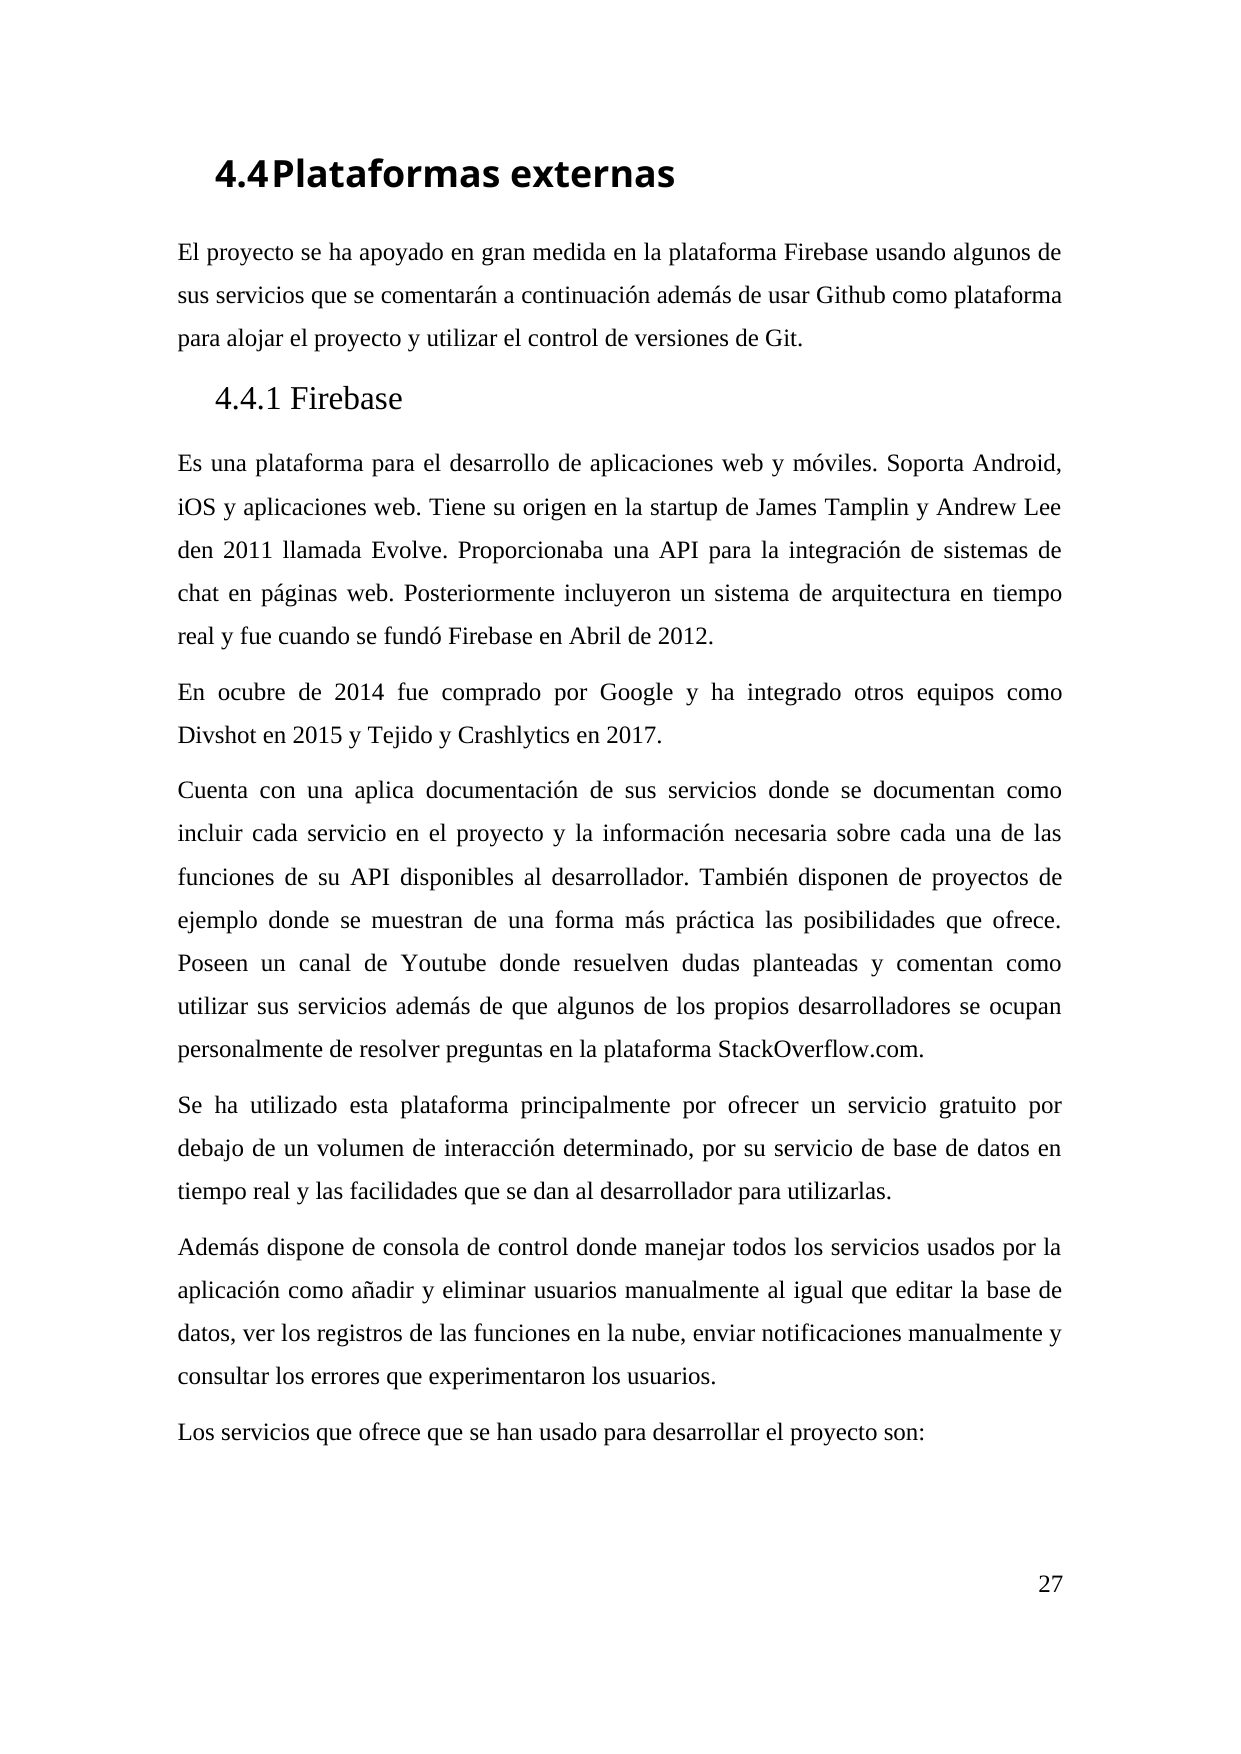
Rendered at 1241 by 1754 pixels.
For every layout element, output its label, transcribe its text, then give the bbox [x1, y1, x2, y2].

text Es una plataforma para el desarrollo de aplicaciones web y móviles. Soporta Android, iOS y aplicaciones web. Tiene su origen en la startup de James Tamplin y Andrew Lee den 2011 llamada Evolve. Proporcionaba una API para la integración de sistemas de chat en páginas web. Posteriormente incluyeron un sistema de arquitectura en tiempo real y fue cuando se fundó Firebase en Abril de 2012. [177, 448, 1063, 650]
text Cuenta con una aplica documentación de sus servicios donde se documentan como incluir cada servicio en el proyecto y la información necesaria sobre cada una de las funciones de su API disponibles al desarrollador. También disponen de proyectos de ejemplo donde se muestran de una forma más práctica las posibilidades que ofrece. Poseen un canal de Youtube donde resuelven dudas planteadas y comentan como utilizar sus servicios además de que algunos de los propios desarrolladores se ocupan personalmente de resolver preguntas en la plataforma StackOverflow.com. [177, 775, 1063, 1063]
subtitle Plataformas externas [215, 148, 1063, 199]
text Se ha utilizado esta plataforma principalmente por ofrecer un servicio gratuito por debajo de un volumen de interacción determinado, por su servicio de base de datos en tiempo real y las facilidades que se dan al desarrollador para utilizarlas. [177, 1090, 1063, 1205]
text En ocubre de 2014 fue comprado por Google y ha integrado otros equipos como Divshot en 2015 y Tejido y Crashlytics en 2017. [177, 677, 1063, 748]
text Los servicios que ofrece que se han usado para desarrollar el proyecto son: [177, 1417, 1063, 1445]
subtitle Firebase [215, 378, 1063, 417]
text El proyecto se ha apoyado en gran medida en la plataforma Firebase usando algunos de sus servicios que se comentarán a continuación además de usar Github como plataforma para alojar el proyecto y utilizar el control de versiones de Git. [177, 237, 1063, 352]
text Además dispone de consola de control donde manejar todos los servicios usados por la aplicación como añadir y eliminar usuarios manualmente al igual que editar la base de datos, ver los registros de las funciones en la nube, enviar notificaciones manualmente y consultar los errores que experimentaron los usuarios. [177, 1232, 1063, 1390]
